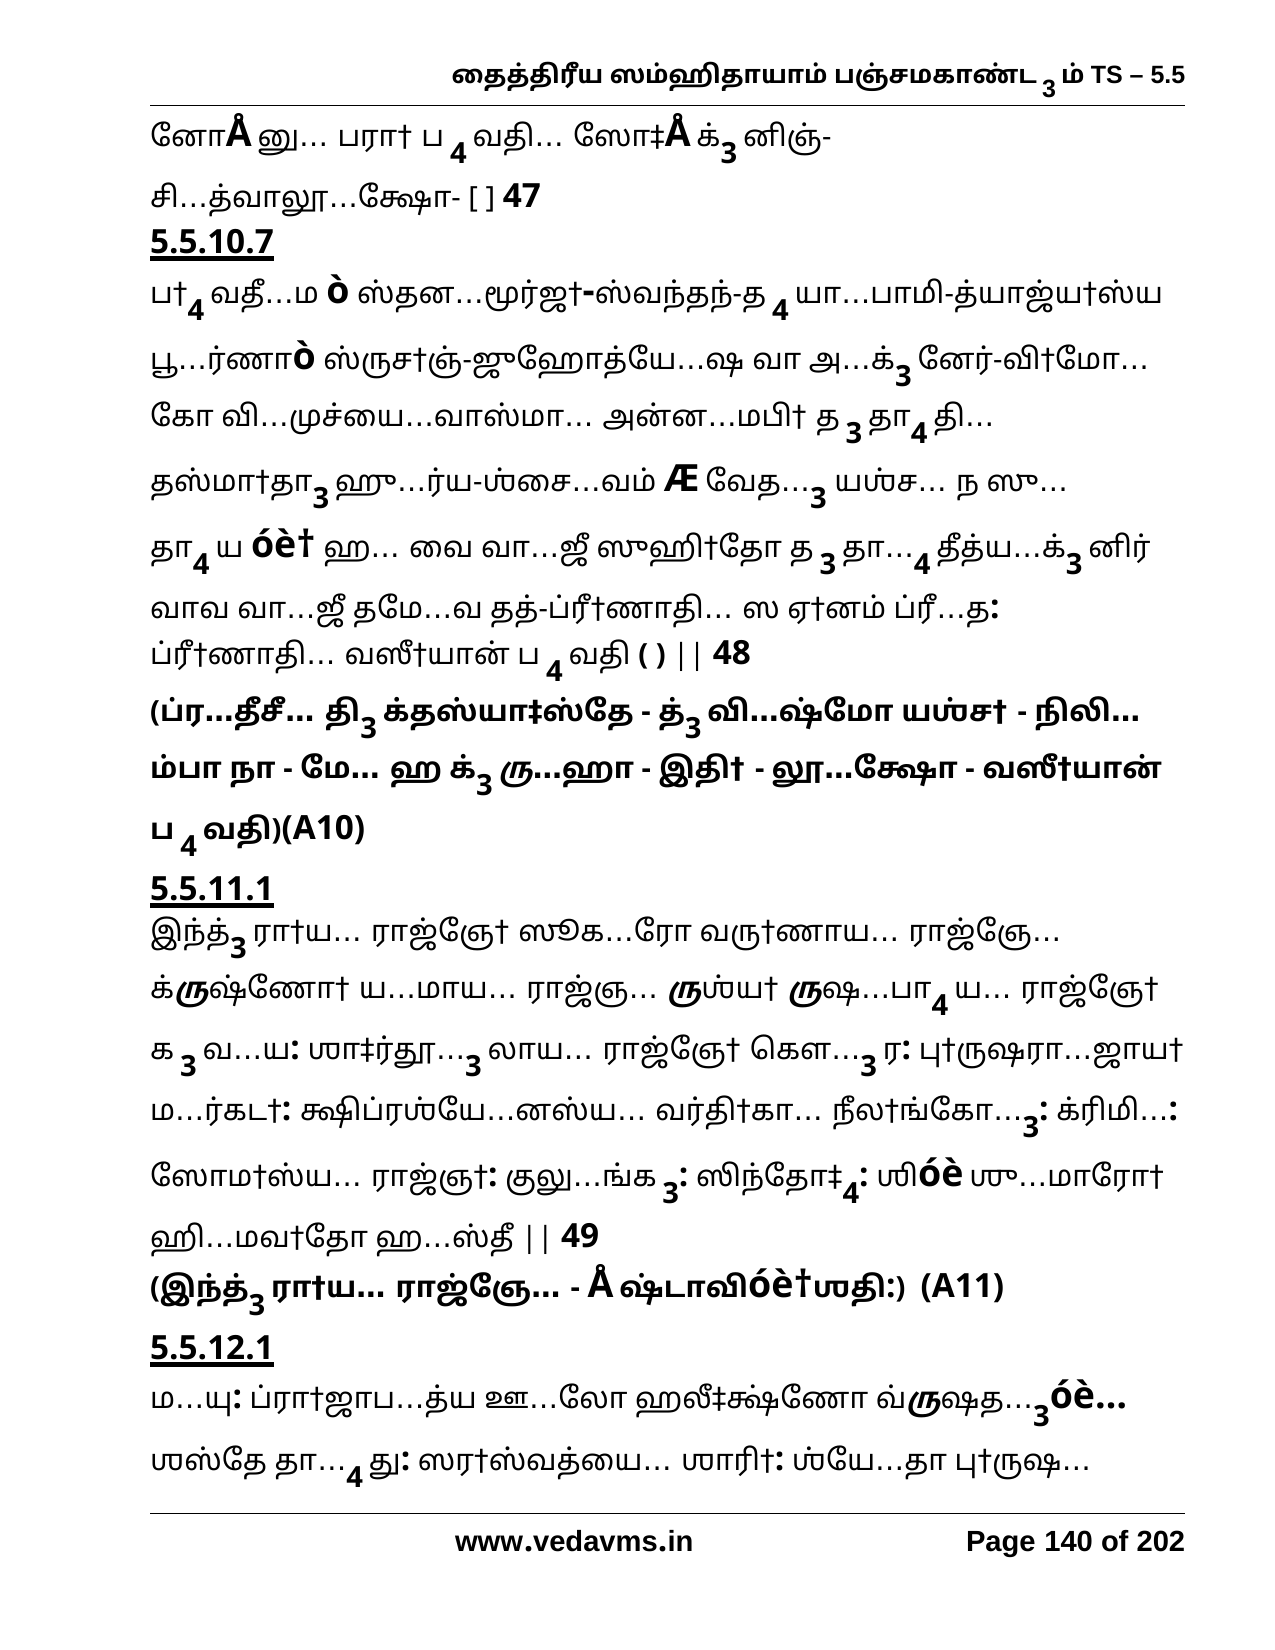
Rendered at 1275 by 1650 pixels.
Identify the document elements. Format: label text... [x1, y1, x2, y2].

text (ப்ர…தீசீ… தி3க்தஸ்யா‡ஸ்தே - த்3வி…ஷ்மோ யஶ்ச† - நிலி…ம்பா நா - மே… ஹ க்3ரு…ஹா - இதி† - லூ…க்ஷோ - வஸீ†யான் ப4வதி)(A10) [150, 690, 1185, 865]
text 5.5.12.1 [150, 1323, 1185, 1369]
text 5.5.10.7 [150, 218, 1185, 264]
text இந்த்3ரா†ய… ராஜ்ஞே† ஸூக…ரோ வரு†ணாய… ராஜ்ஞே… க்ருஷ்ணோ† ய…மாய… ராஜ்ஞ… ருஶ்ய† ருஷ…பா4ய… ராஜ்ஞே† க3வ…ய: ஶா‡ர்தூ…3லாய… ராஜ்ஞே† கௌ…3ர: பு†ருஷரா…ஜாய† ம…ர்கட†: க்ஷிப்ரஶ்யே…னஸ்ய… வர்தி†கா… நீல†ங்கோ…3: க்ரிமி…: ஸோம†ஸ்ய… ராஜ்ஞ†: குலு…ங்க3: ஸிந்தோ‡4: ஶிóèஶு…மாரோ† ஹி…மவ†தோ ஹ…ஸ்தீ || 49 [150, 910, 1185, 1258]
text (இந்த்3ரா†ய… ராஜ்ஞே… - Åஷ்டாவிóè†ஶதி:) (A11) [150, 1258, 1185, 1323]
text 5.5.11.1 [150, 865, 1185, 910]
